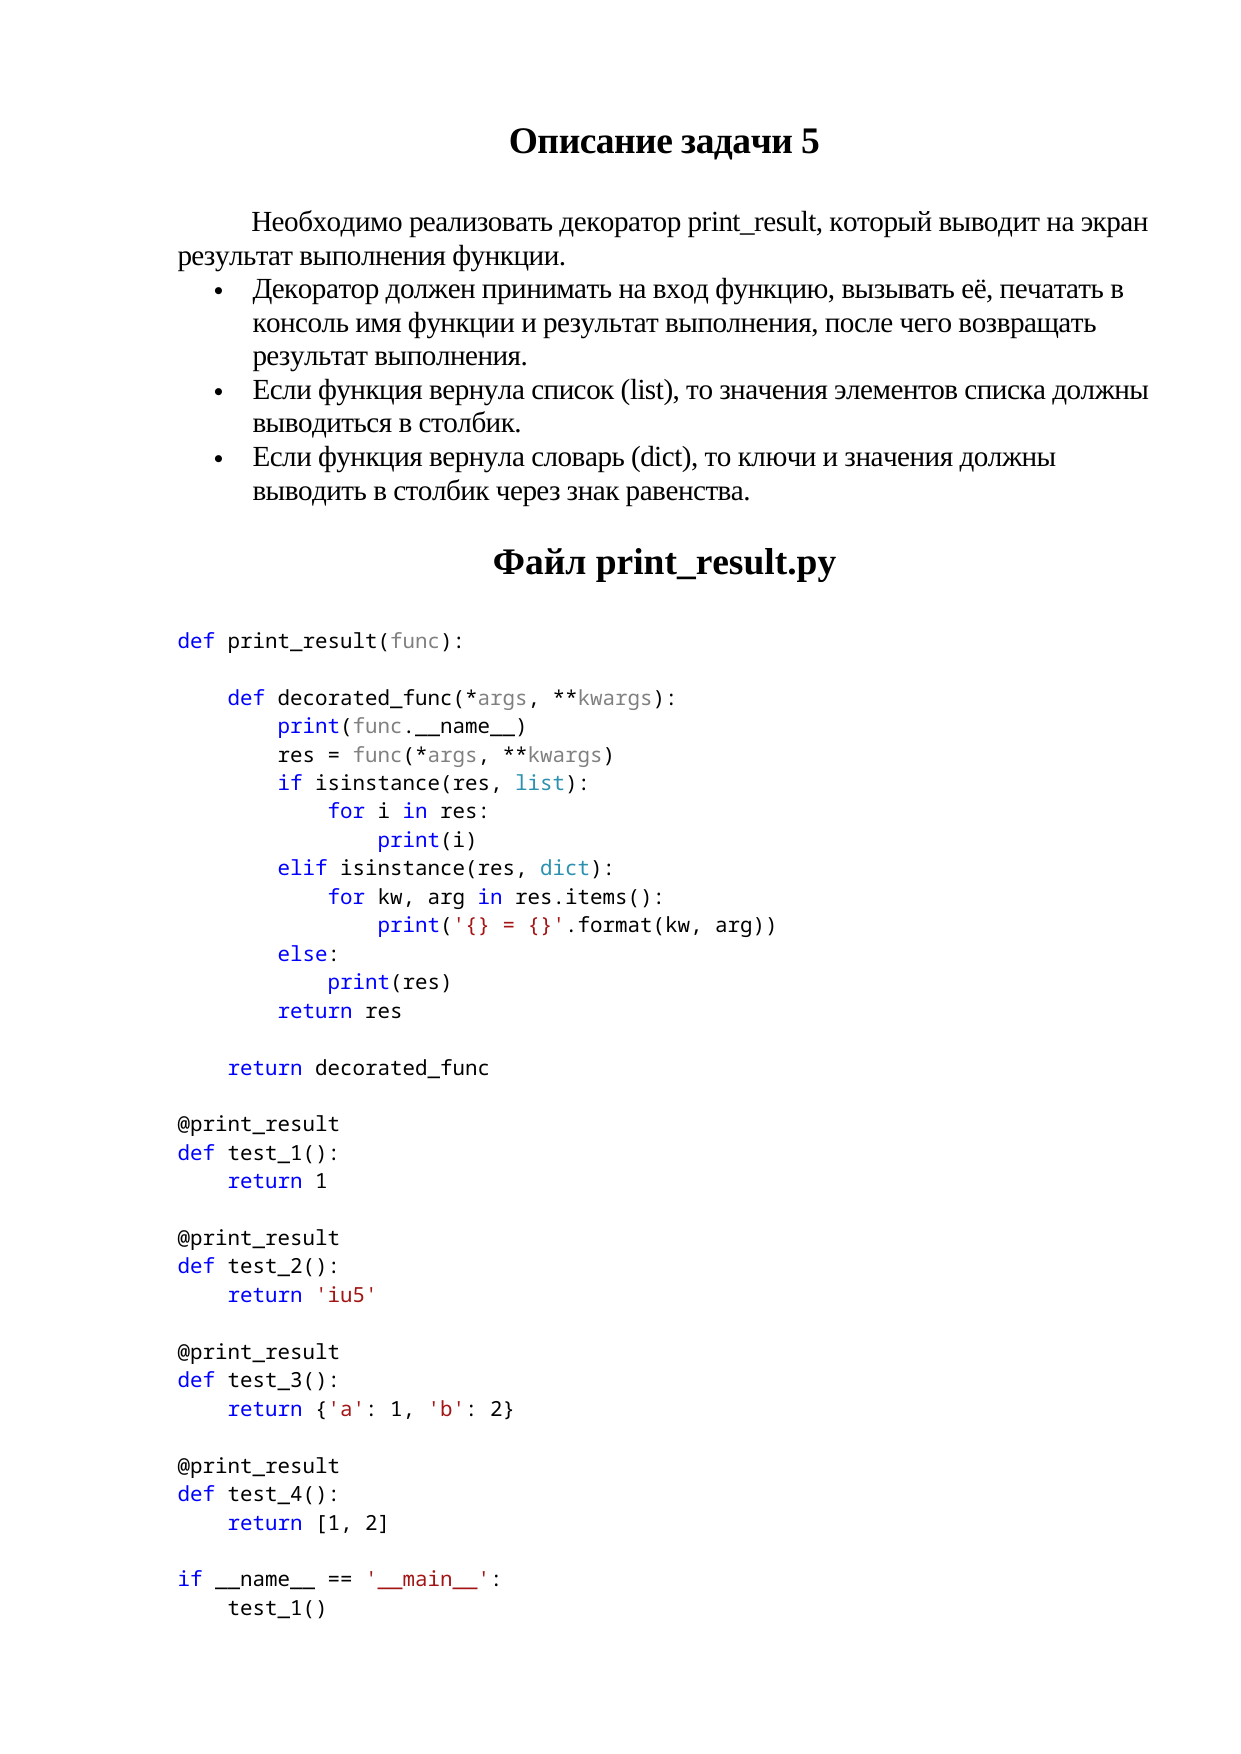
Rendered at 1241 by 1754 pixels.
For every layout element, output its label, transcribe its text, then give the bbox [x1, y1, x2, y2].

text return {'a': 1, 'b': 2} [177, 1394, 1152, 1422]
text @print_result [177, 1337, 1152, 1365]
list Если функция вернула список (list), то значения элементов списка должны выводиться в столбик. [215, 372, 1152, 439]
list Если функция вернула словарь (dict), то ключи и значения должны выводить в столбик через знак равенства. [215, 439, 1152, 506]
text else: [177, 939, 1152, 967]
text elif isinstance(res, dict): [177, 853, 1152, 882]
text for kw, arg in res.items(): [177, 882, 1152, 910]
text if __name__ == '__main__': [177, 1564, 1152, 1593]
text Описание задачи 5 [177, 118, 1152, 161]
text @print_result [177, 1109, 1152, 1138]
text Файл print_result.py [177, 540, 1152, 583]
text print(i) [177, 825, 1152, 853]
text @print_result [177, 1451, 1152, 1479]
text test_1() [177, 1593, 1152, 1621]
text return 'iu5' [177, 1280, 1152, 1308]
text return res [177, 996, 1152, 1024]
text if isinstance(res, list): [177, 768, 1152, 797]
text def test_1(): [177, 1138, 1152, 1166]
text print(res) [177, 967, 1152, 996]
text Необходимо реализовать декоратор print_result, который выводит на экран результат выполнения функции. [177, 204, 1152, 271]
text def print_result(func): [177, 626, 1152, 654]
text return 1 [177, 1166, 1152, 1195]
text def decorated_func(*args, **kwargs): [177, 683, 1152, 711]
text print('{} = {}'.format(kw, arg)) [177, 910, 1152, 939]
list Декоратор должен принимать на вход функцию, вызывать её, печатать в консоль имя функции и результат выполнения, после чего возвращать результат выполнения. [215, 271, 1152, 372]
text return decorated_func [177, 1053, 1152, 1081]
text @print_result [177, 1223, 1152, 1252]
text def test_4(): [177, 1479, 1152, 1508]
text def test_2(): [177, 1252, 1152, 1280]
text return [1, 2] [177, 1508, 1152, 1536]
text res = func(*args, **kwargs) [177, 740, 1152, 768]
text def test_3(): [177, 1365, 1152, 1394]
text print(func.__name__) [177, 711, 1152, 740]
text for i in res: [177, 797, 1152, 825]
